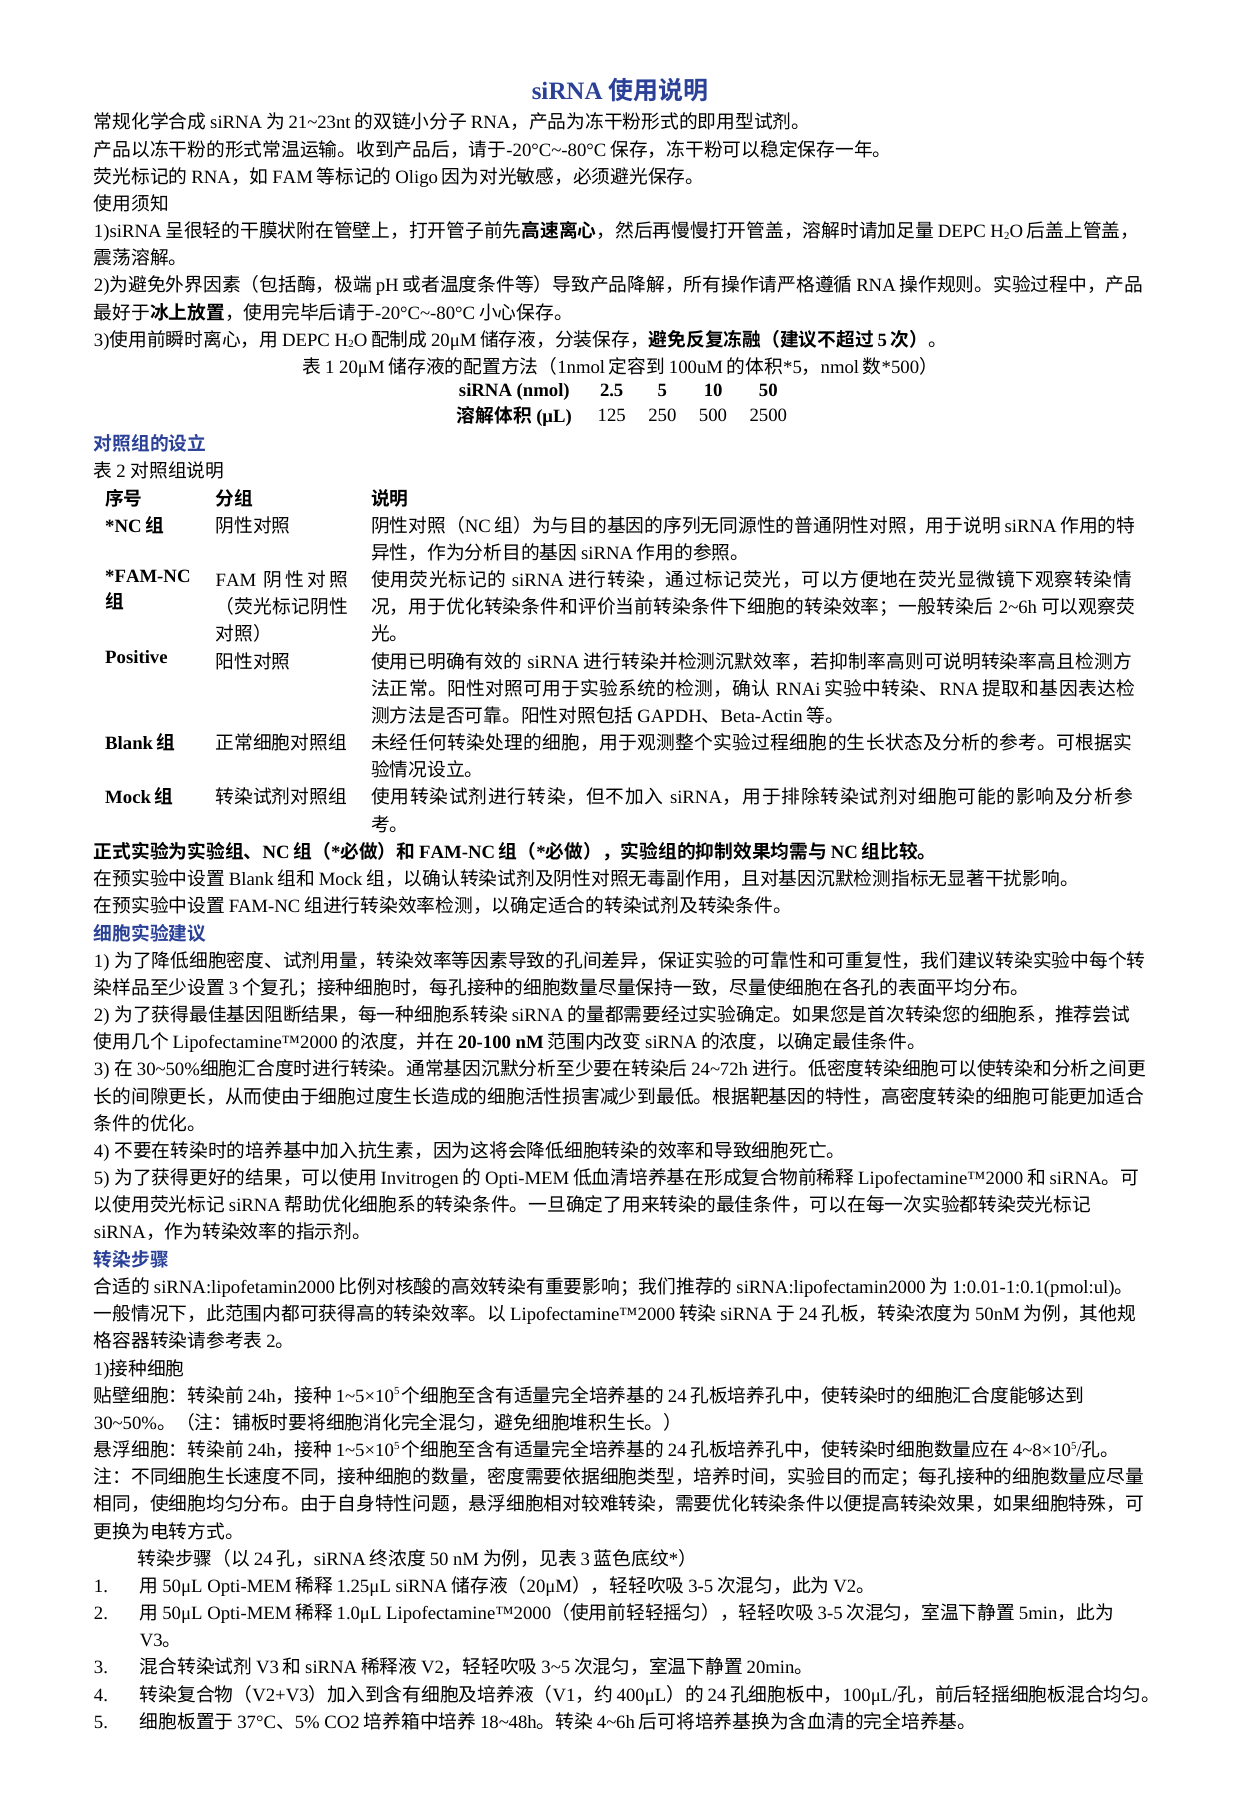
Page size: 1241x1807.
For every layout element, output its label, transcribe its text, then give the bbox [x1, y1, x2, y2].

text 细胞实验建议 [94, 918, 1146, 945]
table_header 分组 [204, 483, 359, 510]
table_cell 使用转染试剂进行转染，但不加入siRNA，用于排除转染试剂对细胞可能的影响及分析参考。 [360, 782, 1146, 837]
table_header 5 [637, 379, 687, 400]
table_cell 阴性对照（NC组）为与目的基因的序列无同源性的普通阴性对照，用于说明siRNA作用的特异性，作为分析目的基因siRNA作用的参照。 [360, 510, 1146, 565]
text 常规化学合成siRNA为21~23nt的双链小分子RNA，产品为冻干粉形式的即用型试剂。 [94, 107, 1146, 134]
table_cell 阴性对照 [204, 510, 359, 565]
table_header 说明 [360, 483, 1146, 510]
text 贴壁细胞：转染前24h，接种1~5×105个细胞至含有适量完全培养基的24孔板培养孔中，使转染时的细胞汇合度能够达到30~50%。（注：铺板时要将细胞消化完全混匀，避免细胞堆积生长。） [94, 1380, 1146, 1435]
text 4) 不要在转染时的培养基中加入抗生素，因为这将会降低细胞转染的效率和导致细胞死亡。 [94, 1136, 1146, 1163]
table_header 2.5 [586, 379, 637, 400]
text 5) 为了获得更好的结果，可以使用Invitrogen的Opti-MEM低血清培养基在形成复合物前稀释Lipofectamine™2000和siRNA。可以使用荧光标记siRNA帮助优化细胞系的转染条件。一旦确定了用来转染的最佳条件，可以在每一次实验都转染荧光标记siRNA，作为转染效率的指示剂。 [94, 1163, 1146, 1244]
text 使用须知 [94, 188, 1146, 216]
text 荧光标记的RNA，如FAM等标记的Oligo因为对光敏感，必须避光保存。 [94, 161, 1146, 188]
text siRNA 使用说明 [94, 71, 1146, 107]
text 1)接种细胞 [94, 1353, 1146, 1380]
table_cell FAM阴性对照（荧光标记阴性对照） [204, 565, 359, 646]
table_header 序号 [94, 483, 204, 510]
table_cell 2500 [738, 400, 798, 429]
table_cell 未经任何转染处理的细胞，用于观测整个实验过程细胞的生长状态及分析的参考。可根据实验情况设立。 [360, 728, 1146, 782]
text 1)siRNA呈很轻的干膜状附在管壁上，打开管子前先高速离心，然后再慢慢打开管盖，溶解时请加足量DEPC H2O后盖上管盖，震荡溶解。 [94, 216, 1146, 270]
text 3)使用前瞬时离心，用DEPC H2O配制成20μM储存液，分装保存，避免反复冻融（建议不超过5次）。 [94, 324, 1146, 352]
text 1) 为了降低细胞密度、试剂用量，转染效率等因素导致的孔间差异，保证实验的可靠性和可重复性，我们建议转染实验中每个转染样品至少设置3个复孔；接种细胞时，每孔接种的细胞数量尽量保持一致，尽量使细胞在各孔的表面平均分布。 [94, 945, 1146, 1000]
table_cell 500 [688, 400, 738, 429]
table_cell *FAM-NC组 [94, 565, 204, 646]
text 表1 20μM储存液的配置方法（1nmol定容到100uM的体积*5，nmol数*500） [94, 352, 1146, 379]
text 对照组的设立 [94, 429, 1146, 456]
table_cell Positive [94, 646, 204, 728]
text 2)为避免外界因素（包括酶，极端pH或者温度条件等）导致产品降解，所有操作请严格遵循RNA操作规则。实验过程中，产品最好于冰上放置，使用完毕后请于-20°C~-80°C小心保存。 [94, 270, 1146, 324]
text 转染步骤 [94, 1244, 1146, 1272]
table_cell *NC组 [94, 510, 204, 565]
table_header siRNA (nmol) [442, 379, 586, 400]
table_cell 阳性对照 [204, 646, 359, 728]
text 产品以冻干粉的形式常温运输。收到产品后，请于-20°C~-80°C保存，冻干粉可以稳定保存一年。 [94, 134, 1146, 161]
text 2) 为了获得最佳基因阻断结果，每一种细胞系转染siRNA的量都需要经过实验确定。如果您是首次转染您的细胞系，推荐尝试使用几个Lipofectamine™2000的浓度，并在20-100 nM范围内改变siRNA的浓度，以确定最佳条件。 [94, 1000, 1146, 1054]
text 悬浮细胞：转染前24h，接种1~5×105个细胞至含有适量完全培养基的24孔板培养孔中，使转染时细胞数量应在4~8×105/孔。 [94, 1435, 1146, 1462]
text 注：不同细胞生长速度不同，接种细胞的数量，密度需要依据细胞类型，培养时间，实验目的而定；每孔接种的细胞数量应尽量相同，使细胞均匀分布。由于自身特性问题，悬浮细胞相对较难转染，需要优化转染条件以便提高转染效果，如果细胞特殊，可更换为电转方式。 [94, 1462, 1146, 1543]
list 细胞板置于37°C、5% CO2培养箱中培养18~48h。转染4~6h后可将培养基换为含血清的完全培养基。 [94, 1707, 1146, 1734]
text 一般情况下，此范围内都可获得高的转染效率。以Lipofectamine™2000转染siRNA于24孔板，转染浓度为50nM为例，其他规格容器转染请参考表2。 [94, 1299, 1146, 1353]
table_cell 溶解体积 (μL) [442, 400, 586, 429]
table_cell 正常细胞对照组 [204, 728, 359, 782]
text 在预实验中设置FAM-NC组进行转染效率检测，以确定适合的转染试剂及转染条件。 [94, 891, 1146, 918]
list 用50μL Opti-MEM稀释1.25μL siRNA储存液（20μM），轻轻吹吸3-5次混匀，此为V2。 [94, 1571, 1146, 1598]
table_cell Blank组 [94, 728, 204, 782]
text 正式实验为实验组、NC组（*必做）和FAM-NC组（*必做），实验组的抑制效果均需与NC组比较。 [94, 837, 1146, 864]
table_header 50 [738, 379, 798, 400]
text 表2 对照组说明 [94, 456, 1146, 483]
table_cell 使用荧光标记的siRNA进行转染，通过标记荧光，可以方便地在荧光显微镜下观察转染情况，用于优化转染条件和评价当前转染条件下细胞的转染效率；一般转染后2~6h可以观察荧光。 [360, 565, 1146, 646]
text 在预实验中设置Blank组和Mock组，以确认转染试剂及阴性对照无毒副作用，且对基因沉默检测指标无显著干扰影响。 [94, 864, 1146, 891]
table_cell 转染试剂对照组 [204, 782, 359, 837]
table_header 10 [688, 379, 738, 400]
list 转染步骤（以24孔，siRNA终浓度50 nM为例，见表3蓝色底纹*） [94, 1543, 1146, 1571]
text 合适的siRNA:lipofetamin2000比例对核酸的高效转染有重要影响；我们推荐的siRNA:lipofectamin2000为1:0.01-1:0.1(pmol:ul)。 [94, 1272, 1146, 1299]
table_cell 使用已明确有效的siRNA进行转染并检测沉默效率，若抑制率高则可说明转染率高且检测方法正常。阳性对照可用于实验系统的检测，确认RNAi实验中转染、RNA提取和基因表达检测方法是否可靠。阳性对照包括GAPDH、Beta-Actin等。 [360, 646, 1146, 728]
list 混合转染试剂V3和siRNA稀释液V2，轻轻吹吸3~5次混匀，室温下静置20min。 [94, 1652, 1146, 1679]
table_cell 125 [586, 400, 637, 429]
table_cell 250 [637, 400, 687, 429]
text 3) 在30~50%细胞汇合度时进行转染。通常基因沉默分析至少要在转染后24~72h进行。低密度转染细胞可以使转染和分析之间更长的间隙更长，从而使由于细胞过度生长造成的细胞活性损害减少到最低。根据靶基因的特性，高密度转染的细胞可能更加适合条件的优化。 [94, 1054, 1146, 1136]
list 转染复合物（V2+V3）加入到含有细胞及培养液（V1，约400μL）的24孔细胞板中，100μL/孔，前后轻揺细胞板混合均匀。 [94, 1679, 1146, 1707]
list 用50μL Opti-MEM稀释1.0μL Lipofectamine™2000（使用前轻轻摇匀），轻轻吹吸3-5次混匀，室温下静置5min，此为V3。 [94, 1598, 1146, 1652]
table_cell Mock组 [94, 782, 204, 837]
